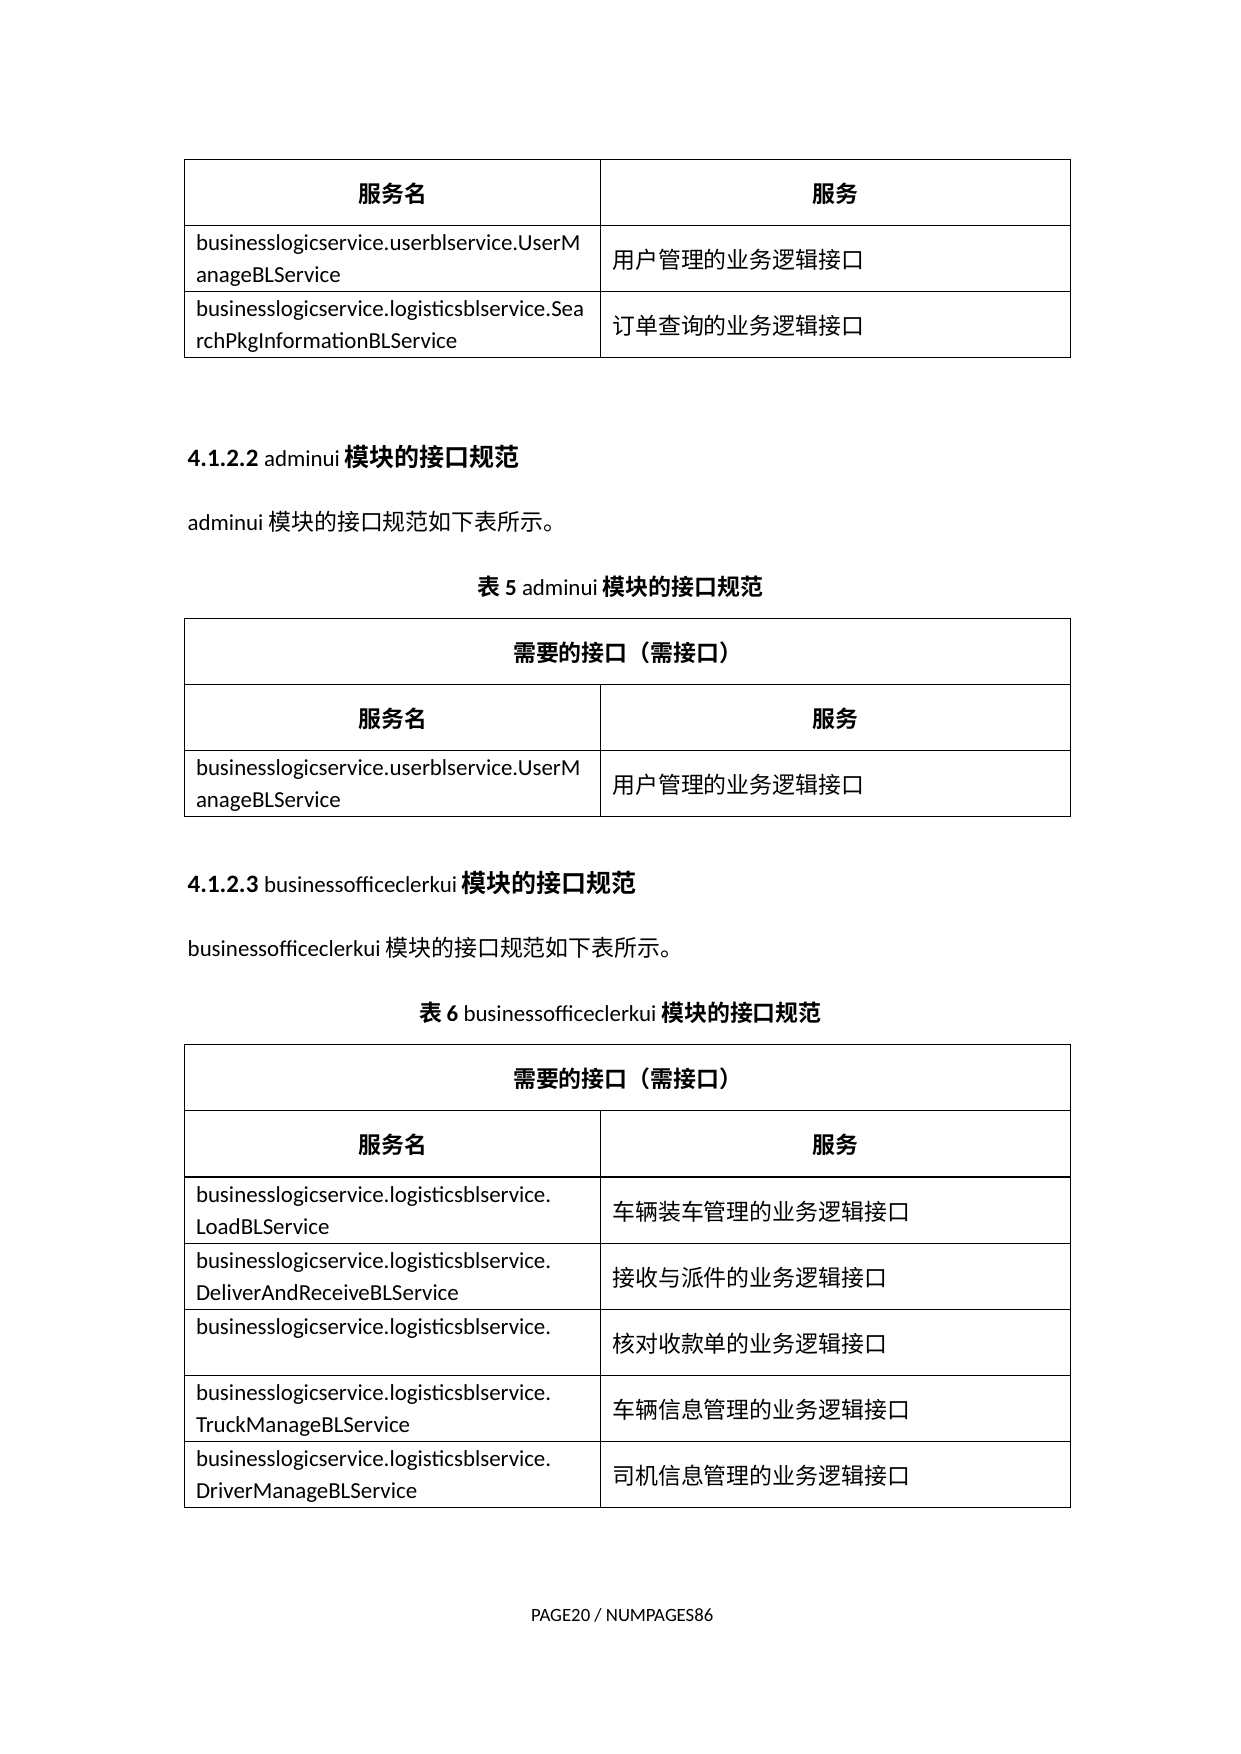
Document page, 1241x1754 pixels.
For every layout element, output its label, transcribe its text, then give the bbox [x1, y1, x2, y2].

table_cell 订单查询的业务逻辑接口 [601, 292, 1070, 357]
table_cell 司机信息管理的业务逻辑接口 [601, 1442, 1070, 1507]
table_cell businesslogicservice.logisticsblservice. LoadBLService [185, 1178, 600, 1242]
text businessofficeclerkui模块的接口规范如下表所示。 [187, 914, 1053, 979]
table_cell 用户管理的业务逻辑接口 [601, 751, 1070, 816]
text 4.1.2.2 adminui模块的接口规范 [187, 423, 1053, 488]
table_cell 服务名 [185, 685, 600, 750]
table_cell businesslogicservice.userblservice.UserManageBLService [185, 751, 600, 816]
text 表6 businessofficeclerkui模块的接口规范 [187, 979, 1053, 1044]
table_cell 服务名 [185, 1111, 600, 1176]
table_cell businesslogicservice.logisticsblservice.SearchPkgInformationBLService [185, 292, 600, 357]
table_cell businesslogicservice.logisticsblservice. DriverManageBLService [185, 1442, 600, 1507]
table_cell 接收与派件的业务逻辑接口 [601, 1244, 1070, 1308]
table_cell 车辆信息管理的业务逻辑接口 [601, 1376, 1070, 1441]
table_cell businesslogicservice.logisticsblservice. DeliverAndReceiveBLService [185, 1244, 600, 1308]
text 表5 adminui模块的接口规范 [187, 553, 1053, 618]
table_cell 服务 [601, 685, 1070, 750]
table_cell 服务 [601, 1111, 1070, 1176]
text adminui模块的接口规范如下表所示。 [187, 488, 1053, 553]
table_cell 服务 [601, 160, 1070, 224]
table_cell businesslogicservice.userblservice.UserManageBLService [185, 226, 600, 291]
table_cell 服务名 [185, 160, 600, 224]
table_header 需要的接口（需接口） [185, 1045, 1070, 1110]
table_cell businesslogicservice.logisticsblservice. [185, 1310, 600, 1374]
table_cell 车辆装车管理的业务逻辑接口 [601, 1178, 1070, 1242]
table_cell 用户管理的业务逻辑接口 [601, 226, 1070, 291]
table_cell businesslogicservice.logisticsblservice. TruckManageBLService [185, 1376, 600, 1441]
table_header 需要的接口（需接口） [185, 619, 1070, 684]
text 4.1.2.3 businessofficeclerkui模块的接口规范 [187, 849, 1053, 914]
table_cell 核对收款单的业务逻辑接口 [601, 1310, 1070, 1374]
